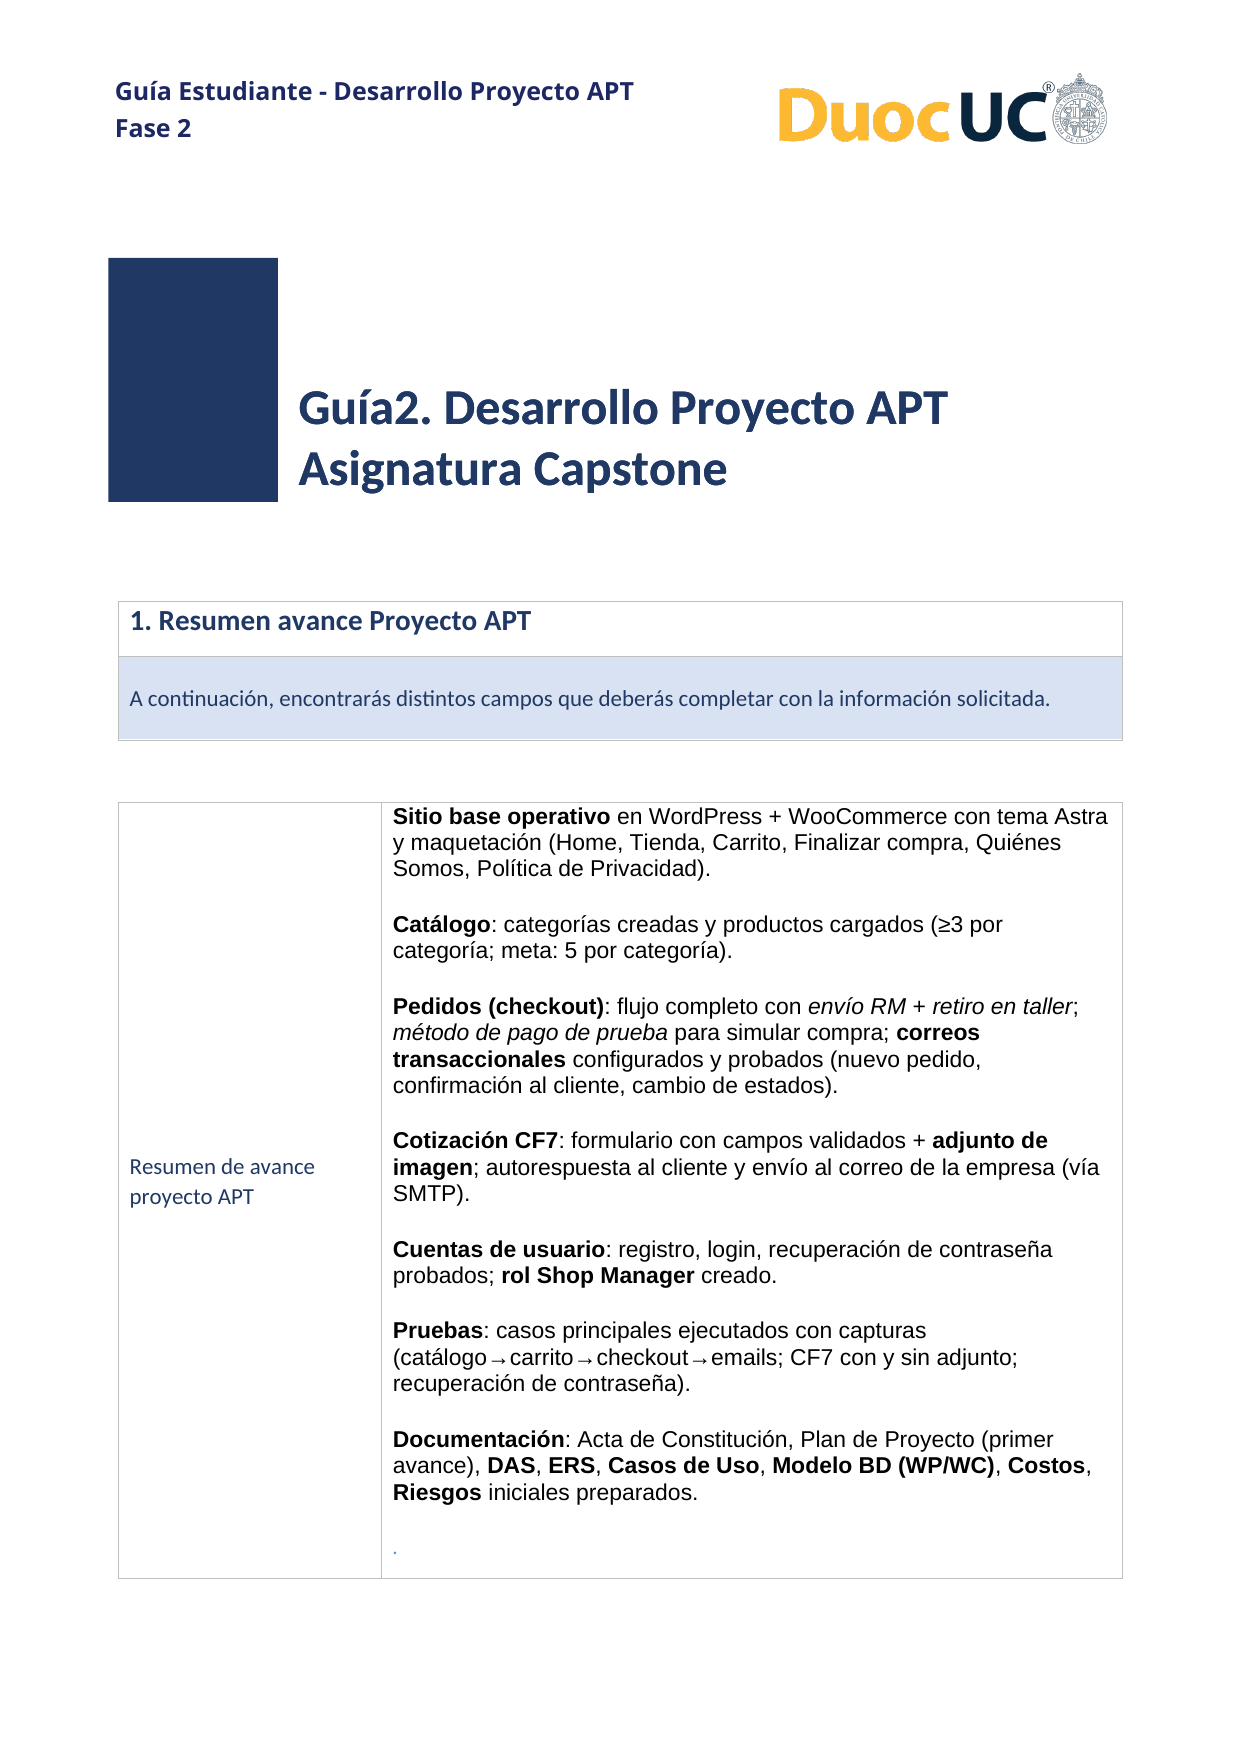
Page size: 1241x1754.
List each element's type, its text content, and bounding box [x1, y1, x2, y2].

picture [779, 73, 1107, 144]
table_header 1. Resumen avance Proyecto APT [119, 602, 1122, 656]
table_cell A continuación, encontrarás distintos campos que deberás completar con la información solicitada. [119, 657, 1122, 739]
table_header Resumen de avance proyecto APT [119, 803, 381, 1578]
table_header Sitio base operativo en WordPress + WooCommerce con tema Astra y maquetación (Home, Tienda, Carrito, Finalizar compra, Quiénes Somos, Política de Privacidad). Catálogo: categorías creadas y productos cargados (≥3 por categoría; meta: 5 por categoría). Pedidos (checkout): flujo completo con envío RM + retiro en taller; método de pago de prueba para simular compra; correos transaccionales configurados y probados (nuevo pedido, confirmación al cliente, cambio de estados). Cotización CF7: formulario con campos validados + adjunto de imagen; autorespuesta al cliente y envío al correo de la empresa (vía SMTP). Cuentas de usuario: registro, login, recuperación de contraseña probados; rol Shop Manager creado. Pruebas: casos principales ejecutados con capturas (catálogo→carrito→checkout→emails; CF7 con y sin adjunto; recuperación de contraseña). Documentación: Acta de Constitución, Plan de Proyecto (primer avance), DAS, ERS, Casos de Uso, Modelo BD (WP/WC), Costos, Riesgos iniciales preparados. . [382, 803, 1122, 1578]
